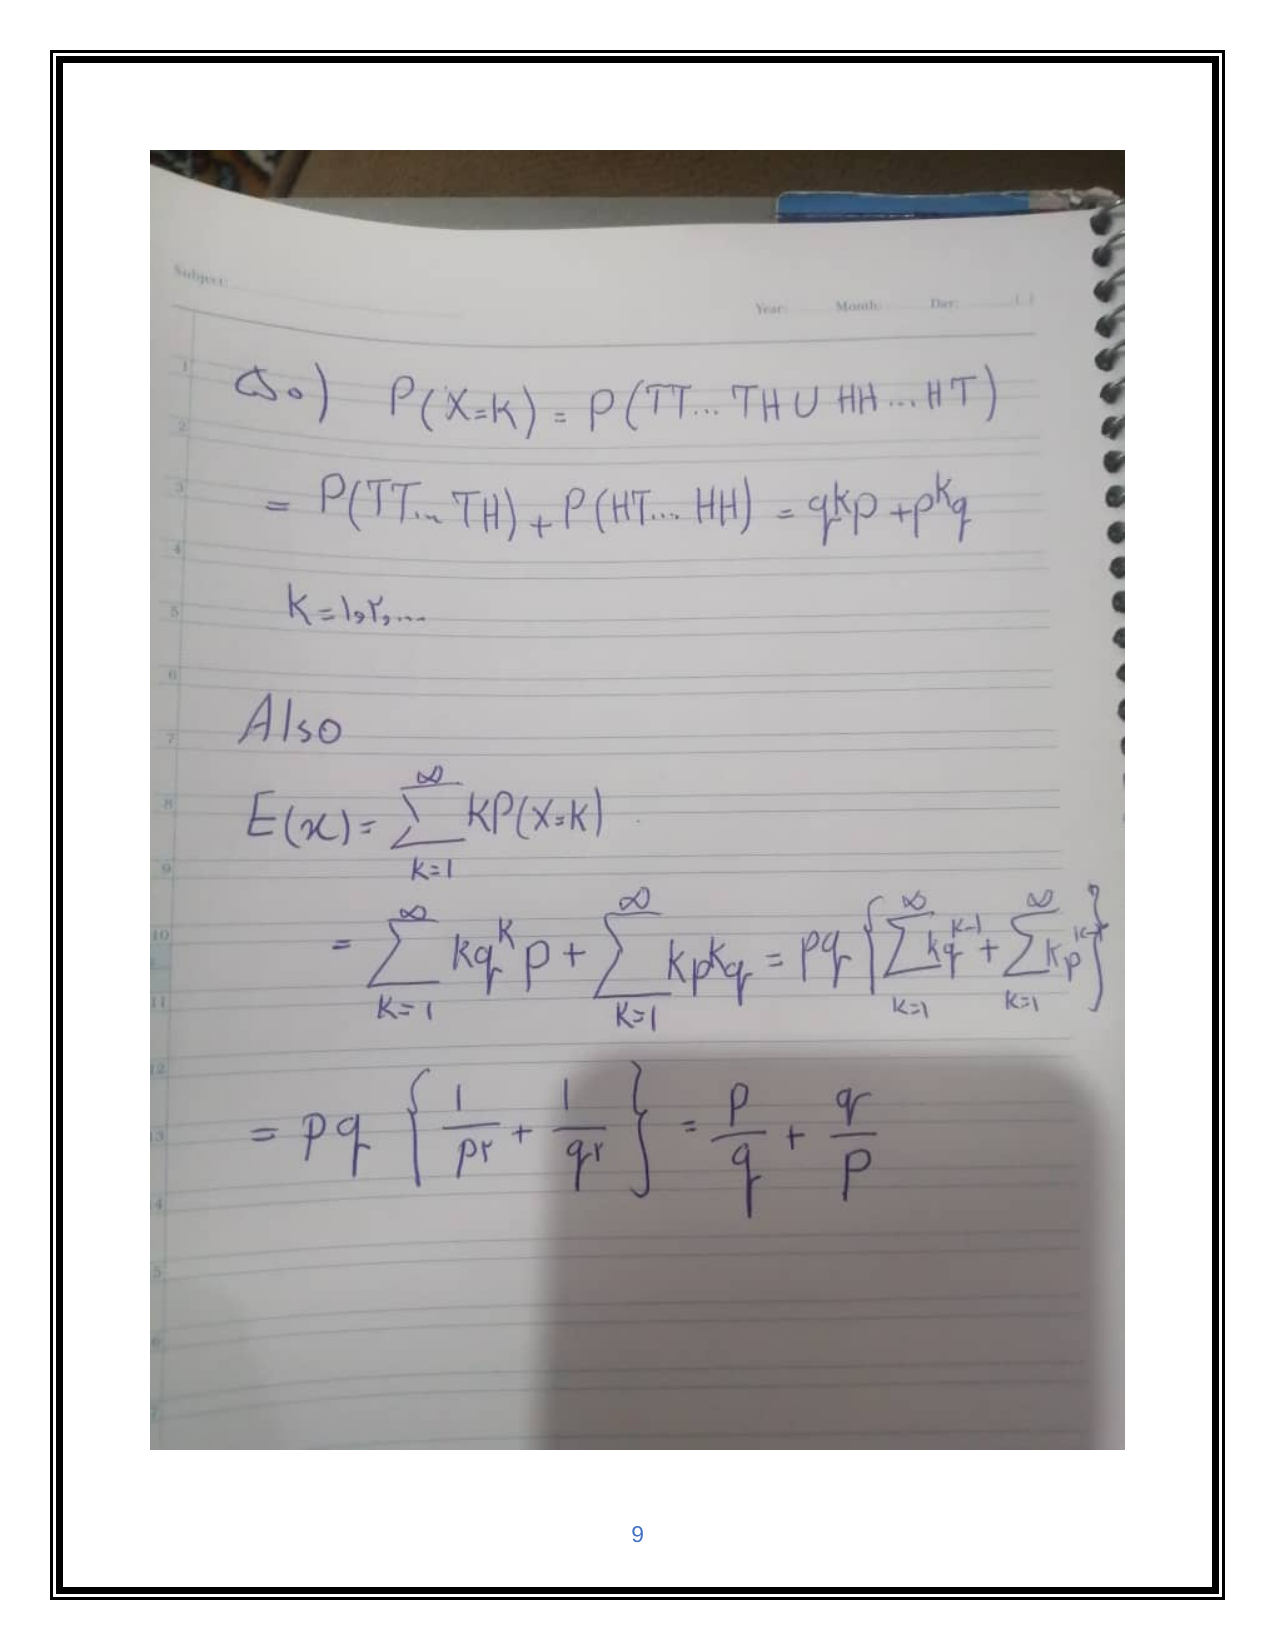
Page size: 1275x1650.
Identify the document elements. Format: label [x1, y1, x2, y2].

picture [150, 150, 1125, 1450]
